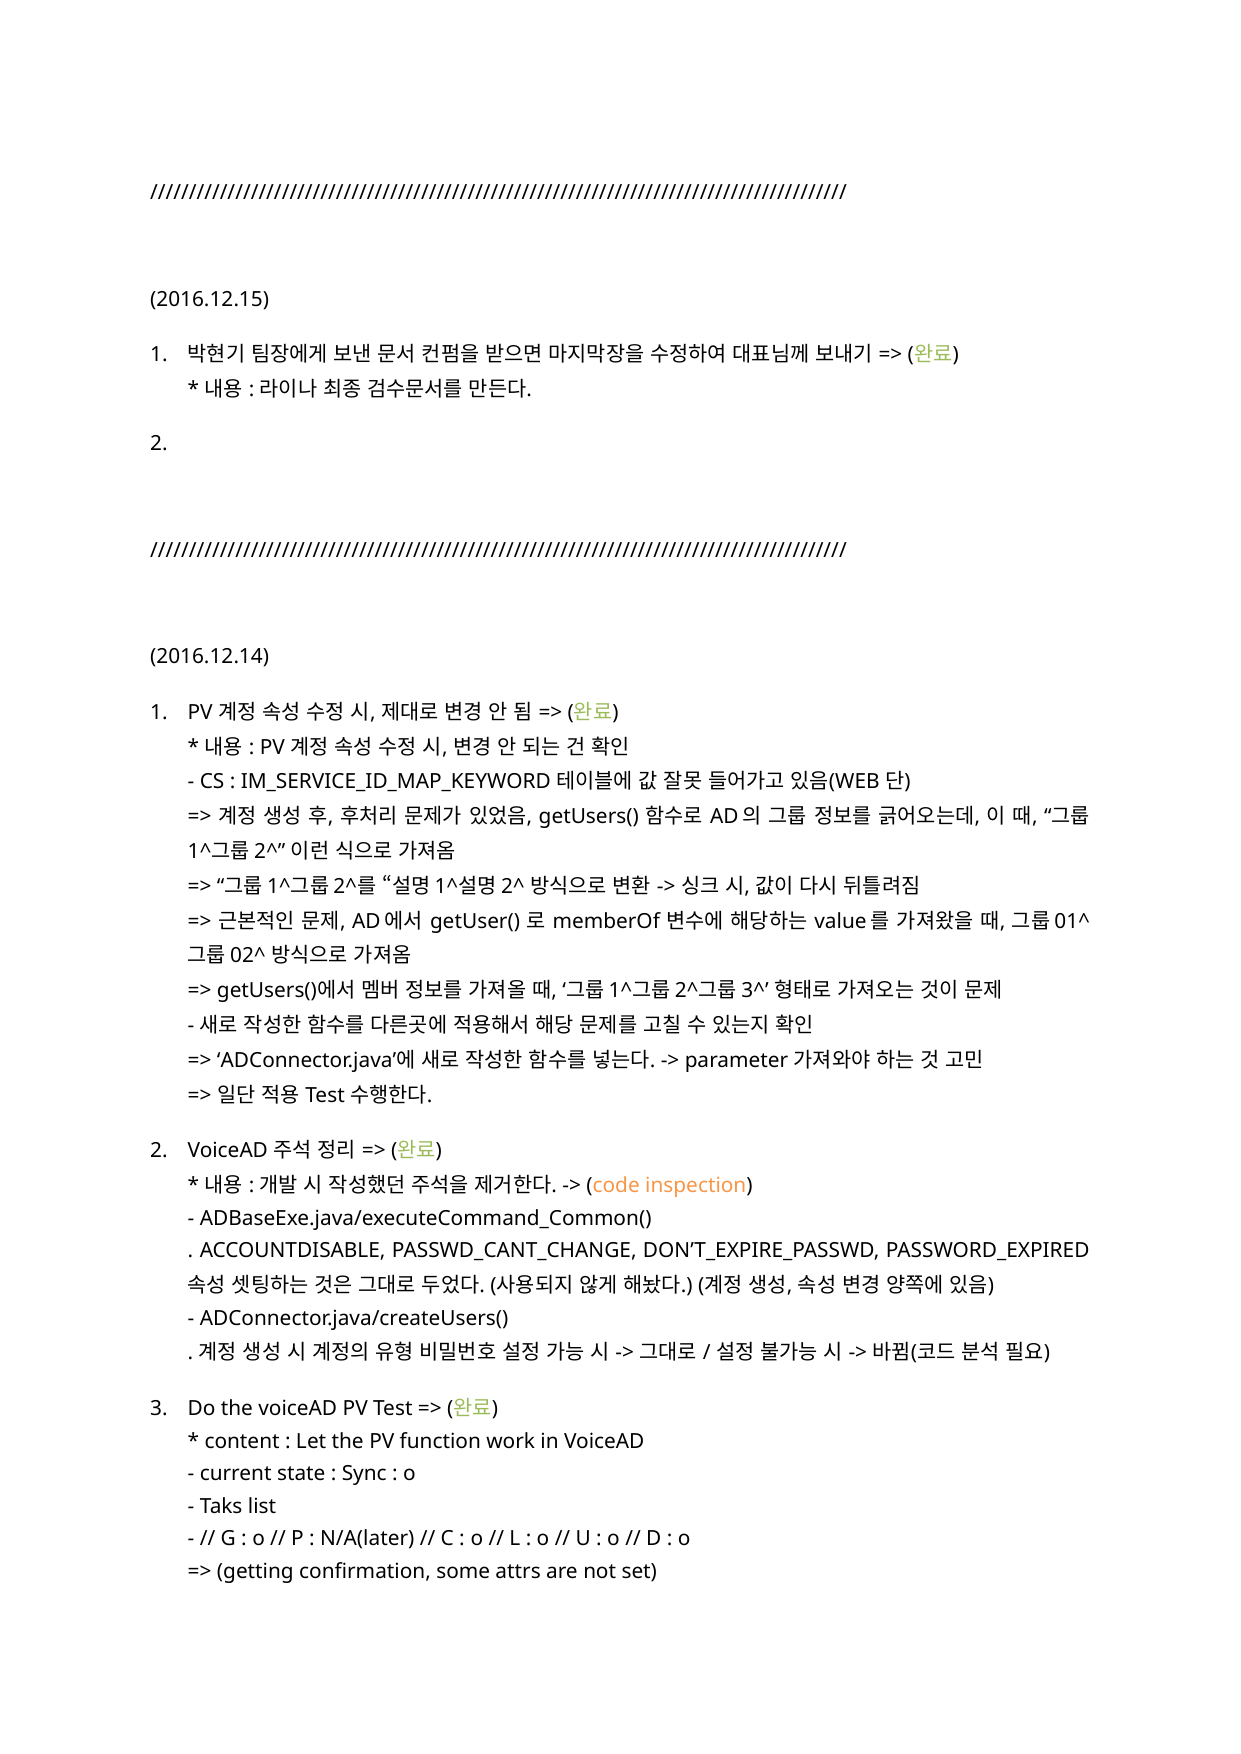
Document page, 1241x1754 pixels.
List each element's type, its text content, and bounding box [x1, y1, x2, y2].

text ////////////////////////////////////////////////////////////////////////////////////////// [150, 177, 1090, 206]
list PV 계정 속성 수정 시, 제대로 변경 안 됨 => (완료) * 내용 : PV 계정 속성 수정 시, 변경 안 되는 건 확인 - CS : IM_SERVICE_ID_MAP_KEYWORD 테이블에 값 잘못 들어가고 있음(WEB 단) => 계정 생성 후, 후처리 문제가 있었음, getUsers() 함수로 AD의 그룹 정보를 긁어오는데, 이 때, “그룹1^그룹2^” 이런 식으로 가져옴 => “그룹1^그룹2^를 “설명1^설명2^ 방식으로 변환 -> 싱크 시, 값이 다시 뒤틀려짐 => 근본적인 문제, AD에서 getUser() 로 memberOf 변수에 해당하는 value를 가져왔을 때, 그룹01^그룹02^ 방식으로 가져옴 => getUsers()에서 멤버 정보를 가져올 때, ‘그룹1^그룹2^그룹3^’ 형태로 가져오는 것이 문제 - 새로 작성한 함수를 다른곳에 적용해서 해당 문제를 고칠 수 있는지 확인 => ‘ADConnector.java’에 새로 작성한 함수를 넣는다. -> parameter 가져와야 하는 것 고민 => 일단 적용 Test 수행한다. [150, 695, 1090, 1108]
text (2016.12.14) [150, 642, 1090, 670]
text ////////////////////////////////////////////////////////////////////////////////////////// [150, 535, 1090, 563]
list VoiceAD 주석 정리 => (완료) * 내용 : 개발 시 작성했던 주석을 제거한다. -> (code inspection) - ADBaseExe.java/executeCommand_Common() . ACCOUNTDISABLE, PASSWD_CANT_CHANGE, DON’T_EXPIRE_PASSWD, PASSWORD_EXPIRED 속성 셋팅하는 것은 그대로 두었다. (사용되지 않게 해놨다.) (계정 생성, 속성 변경 양쪽에 있음) - ADConnector.java/createUsers() . 계정 생성 시 계정의 유형 비밀번호 설정 가능 시 -> 그대로 / 설정 불가능 시 -> 바뀜(코드 분석 필요) [150, 1133, 1090, 1366]
text (2016.12.15) [150, 284, 1090, 312]
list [150, 1391, 1090, 1584]
list 박현기 팀장에게 보낸 문서 컨펌을 받으면 마지막장을 수정하여 대표님께 보내기 => (완료) * 내용 : 라이나 최종 검수문서를 만든다. [150, 337, 1090, 403]
